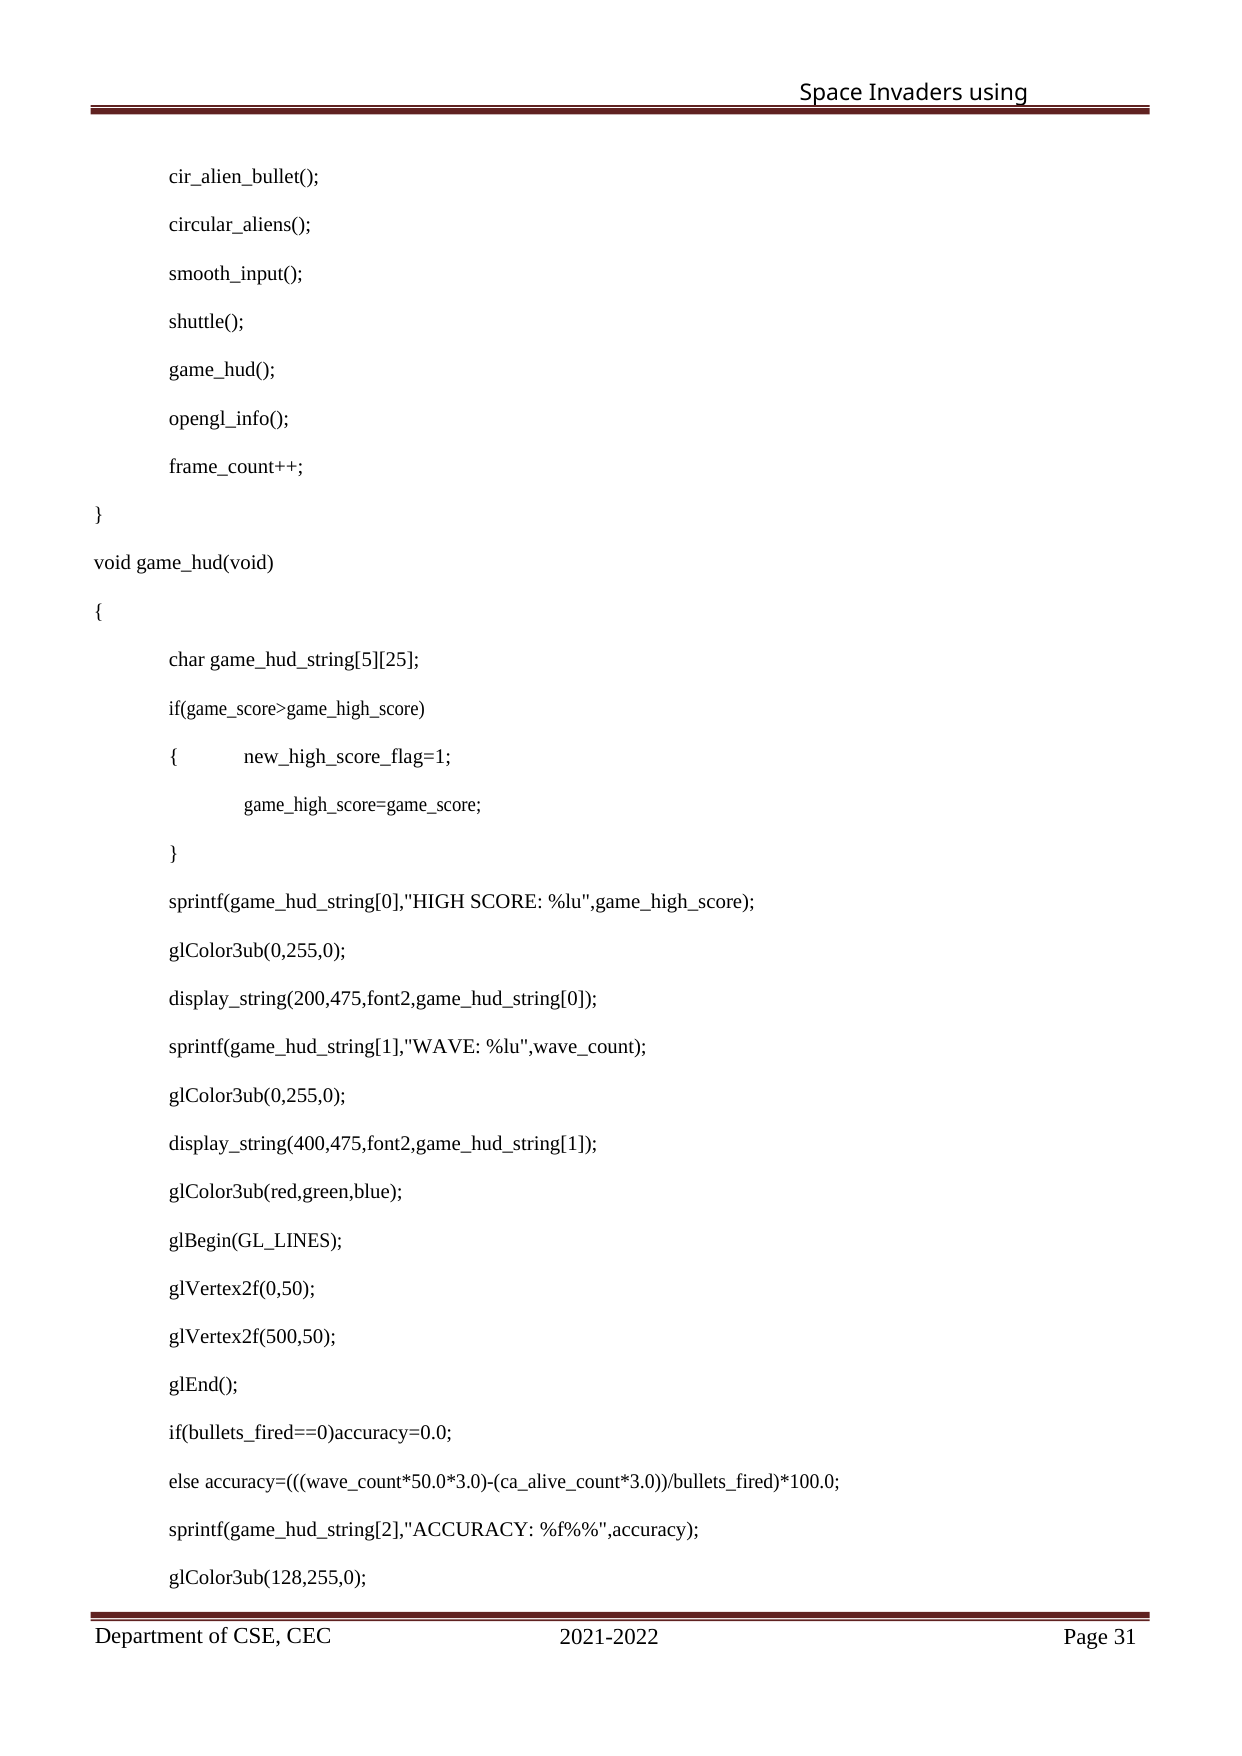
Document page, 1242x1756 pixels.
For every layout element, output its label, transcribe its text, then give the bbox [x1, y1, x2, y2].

text sprintf(game_hud_string[0],"HIGH SCORE: %lu",game_high_score); glColor3ub(0,255,0); display_string(200,475,font2,game_hud_string[0]); sprintf(game_hud_string[1],"WAVE: %lu",wave_count); glColor3ub(0,255,0); display_string(400,475,font2,game_hud_string[1]); glColor3ub(red,green,blue); [169, 889, 757, 1203]
text cir_alien_bullet(); circular_aliens(); smooth_input(); shuttle(); game_hud(); opengl_info(); frame_count++; [169, 164, 321, 478]
text char game_hud_string[5][25]; if(game_score>game_high_score) [169, 647, 642, 719]
text else accuracy=(((wave_count*50.0*3.0)-(ca_alive_count*3.0))/bullets_fired)*100.0; sprintf(game_hud_string[2],"ACCURACY: %f%%",accuracy); glColor3ub(128,255,0); [169, 1469, 870, 1589]
text } [94, 502, 1200, 526]
text { new_high_score_flag=1; game_high_score=game_score; [169, 744, 488, 816]
text if(bullets_fired==0)accuracy=0.0; [169, 1420, 1200, 1444]
text void game_hud(void) [94, 550, 1200, 574]
text glBegin(GL_LINES); glVertex2f(0,50); glVertex2f(500,50); glEnd(); [169, 1228, 344, 1396]
text } [169, 841, 1200, 864]
text { [94, 599, 1200, 623]
